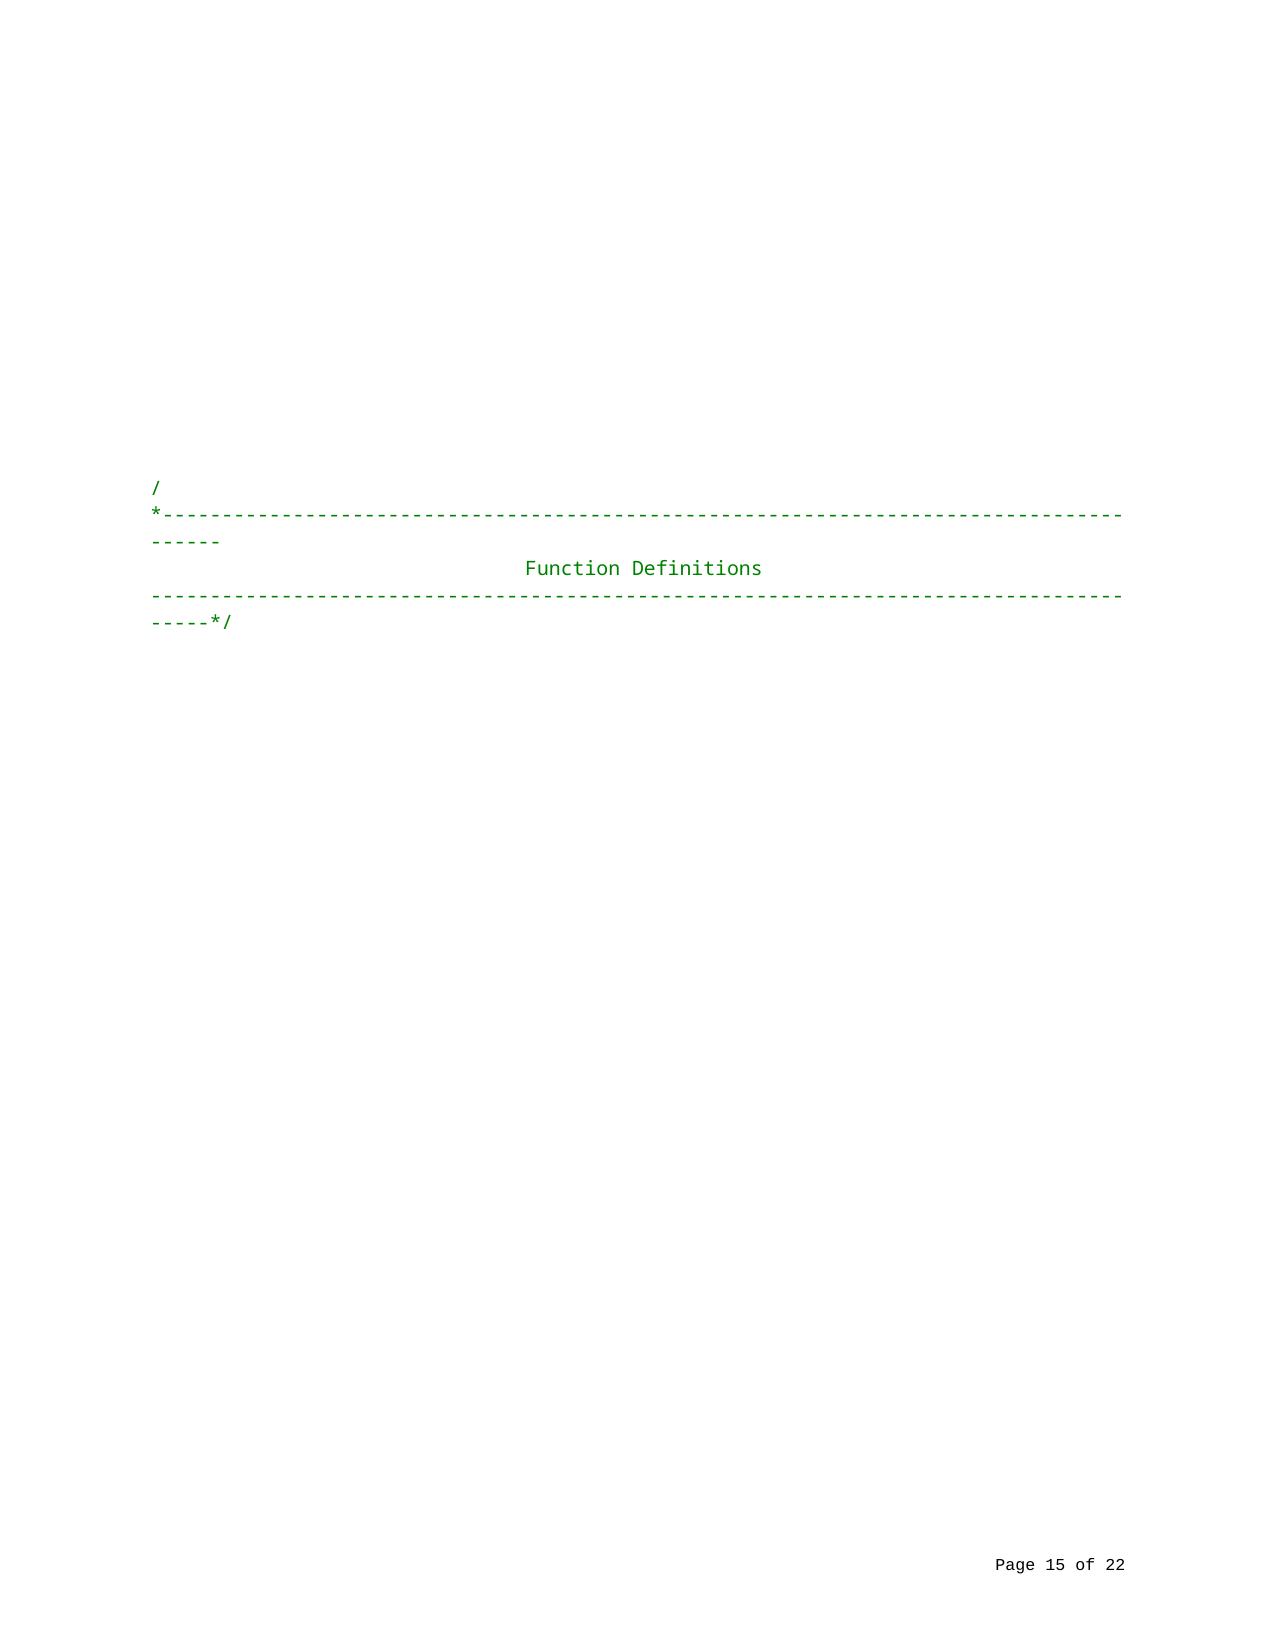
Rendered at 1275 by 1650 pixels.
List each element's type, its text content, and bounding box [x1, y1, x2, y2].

text Function Definitions [150, 555, 1125, 582]
text /*--------------------------------------------------------------------------------------- [150, 474, 1125, 555]
text ---------------------------------------------------------------------------------------*/ [150, 582, 1125, 636]
